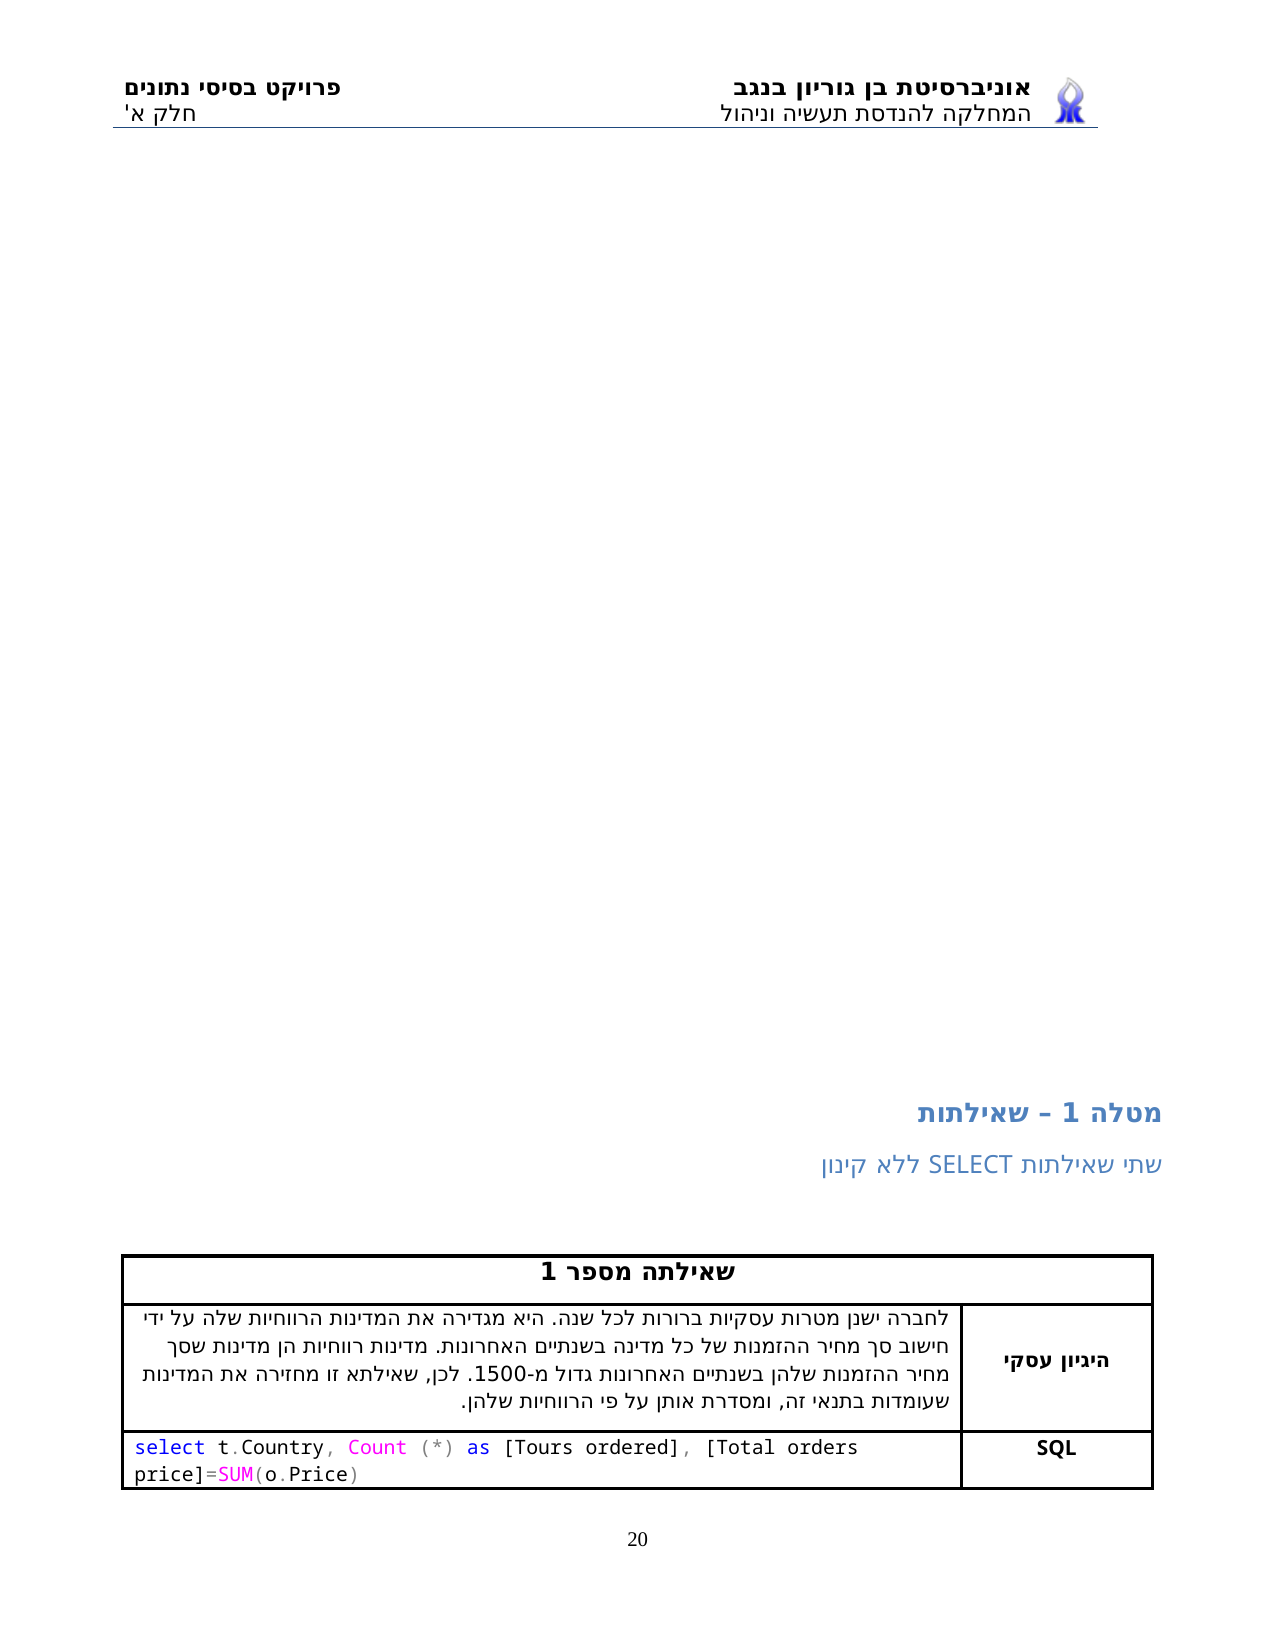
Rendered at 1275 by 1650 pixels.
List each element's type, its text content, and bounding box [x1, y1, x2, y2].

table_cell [124, 1433, 960, 1487]
table_cell SQL [963, 1433, 1151, 1487]
table_cell היגיון עסקי [963, 1306, 1151, 1430]
table_cell לחברה ישנן מטרות עסקיות ברורות לכל שנה. היא מגדירה את המדינות הרווחיות שלה על ידי חישוב סך מחיר ההזמנות של כל מדינה בשנתיים האחרונות. מדינות רווחיות הן מדינות שסך מחיר ההזמנות שלהן בשנתיים האחרונות גדול מ-1500. לכן, שאילתא זו מחזירה את המדינות שעומדות בתנאי זה, ומסדרת אותן על פי הרווחיות שלהן. [124, 1306, 960, 1430]
subtitle מטלה 1 – שאילתות [112, 1098, 1162, 1129]
subtitle שתי שאילתות SELECT ללא קינון [112, 1147, 1162, 1181]
table_header שאילתה מספר 1 [124, 1258, 1151, 1303]
picture [1053, 76, 1087, 124]
